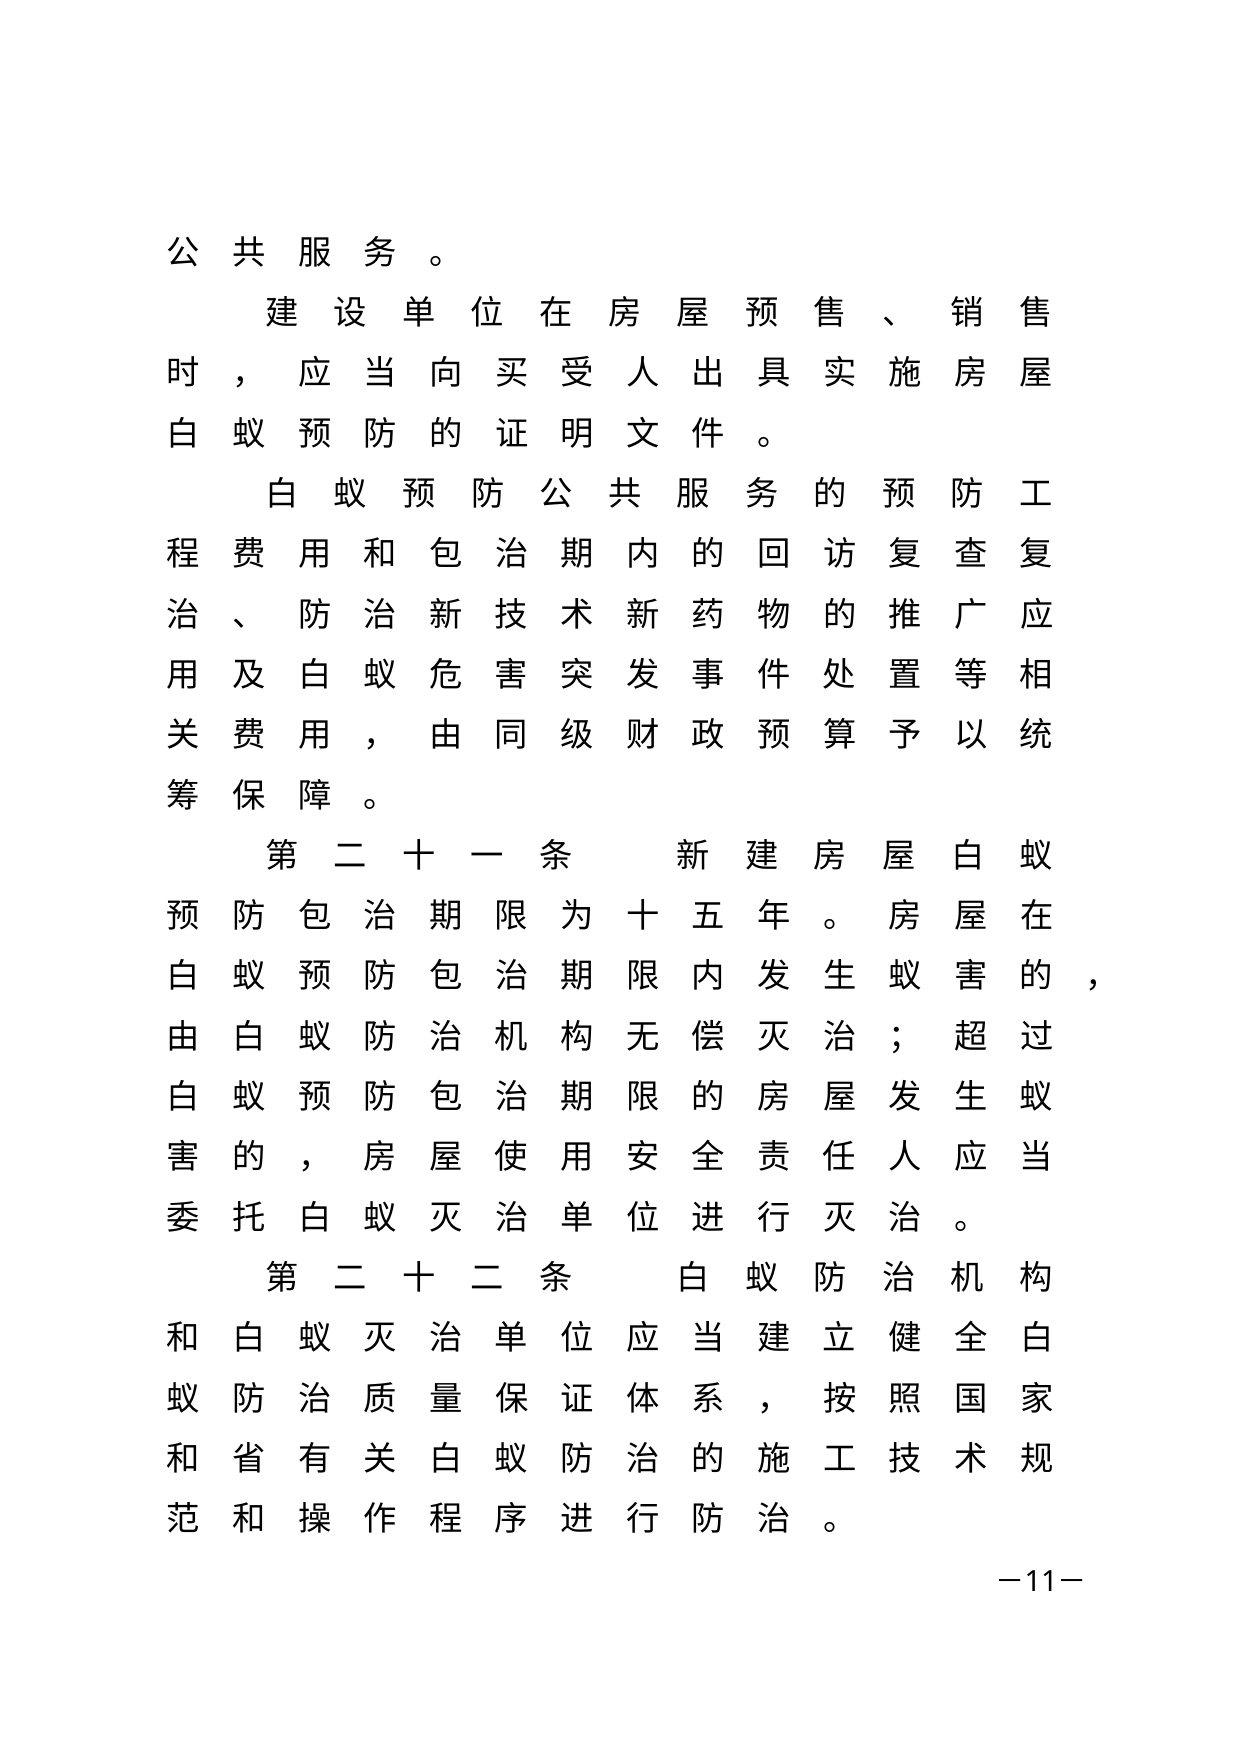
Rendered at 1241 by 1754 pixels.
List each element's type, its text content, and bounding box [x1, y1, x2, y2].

text 建设单位在房屋预售、销售时，应当向买受人出具实施房屋白蚁预防的证明文件。 [167, 280, 1085, 461]
text 第二十二条 白蚁防治机构和白蚁灭治单位应当建立健全白蚁防治质量保证体系，按照国家和省有关白蚁防治的施工技术规范和操作程序进行防治。 [167, 1245, 1085, 1546]
text 第二十条 新建房屋建筑工程，建设单位应当在取得建筑工程施工许可证后十个工作日内告知白蚁防治机构为其开展白蚁预防公共服务。白蚁防治机构应当按照有关规定及时提供白蚁预防公共服务。 [167, 219, 1085, 280]
text 白蚁预防公共服务的预防工程费用和包治期内的回访复查复治、防治新技术新药物的推广应用及白蚁危害突发事件处置等相关费用，由同级财政预算予以统筹保障。 [167, 461, 1085, 823]
text 第二十一条 新建房屋白蚁预防包治期限为十五年。房屋在白蚁预防包治期限内发生蚁害的，由白蚁防治机构无偿灭治；超过白蚁预防包治期限的房屋发生蚁害的，房屋使用安全责任人应当委托白蚁灭治单位进行灭治。 [167, 823, 1085, 1245]
